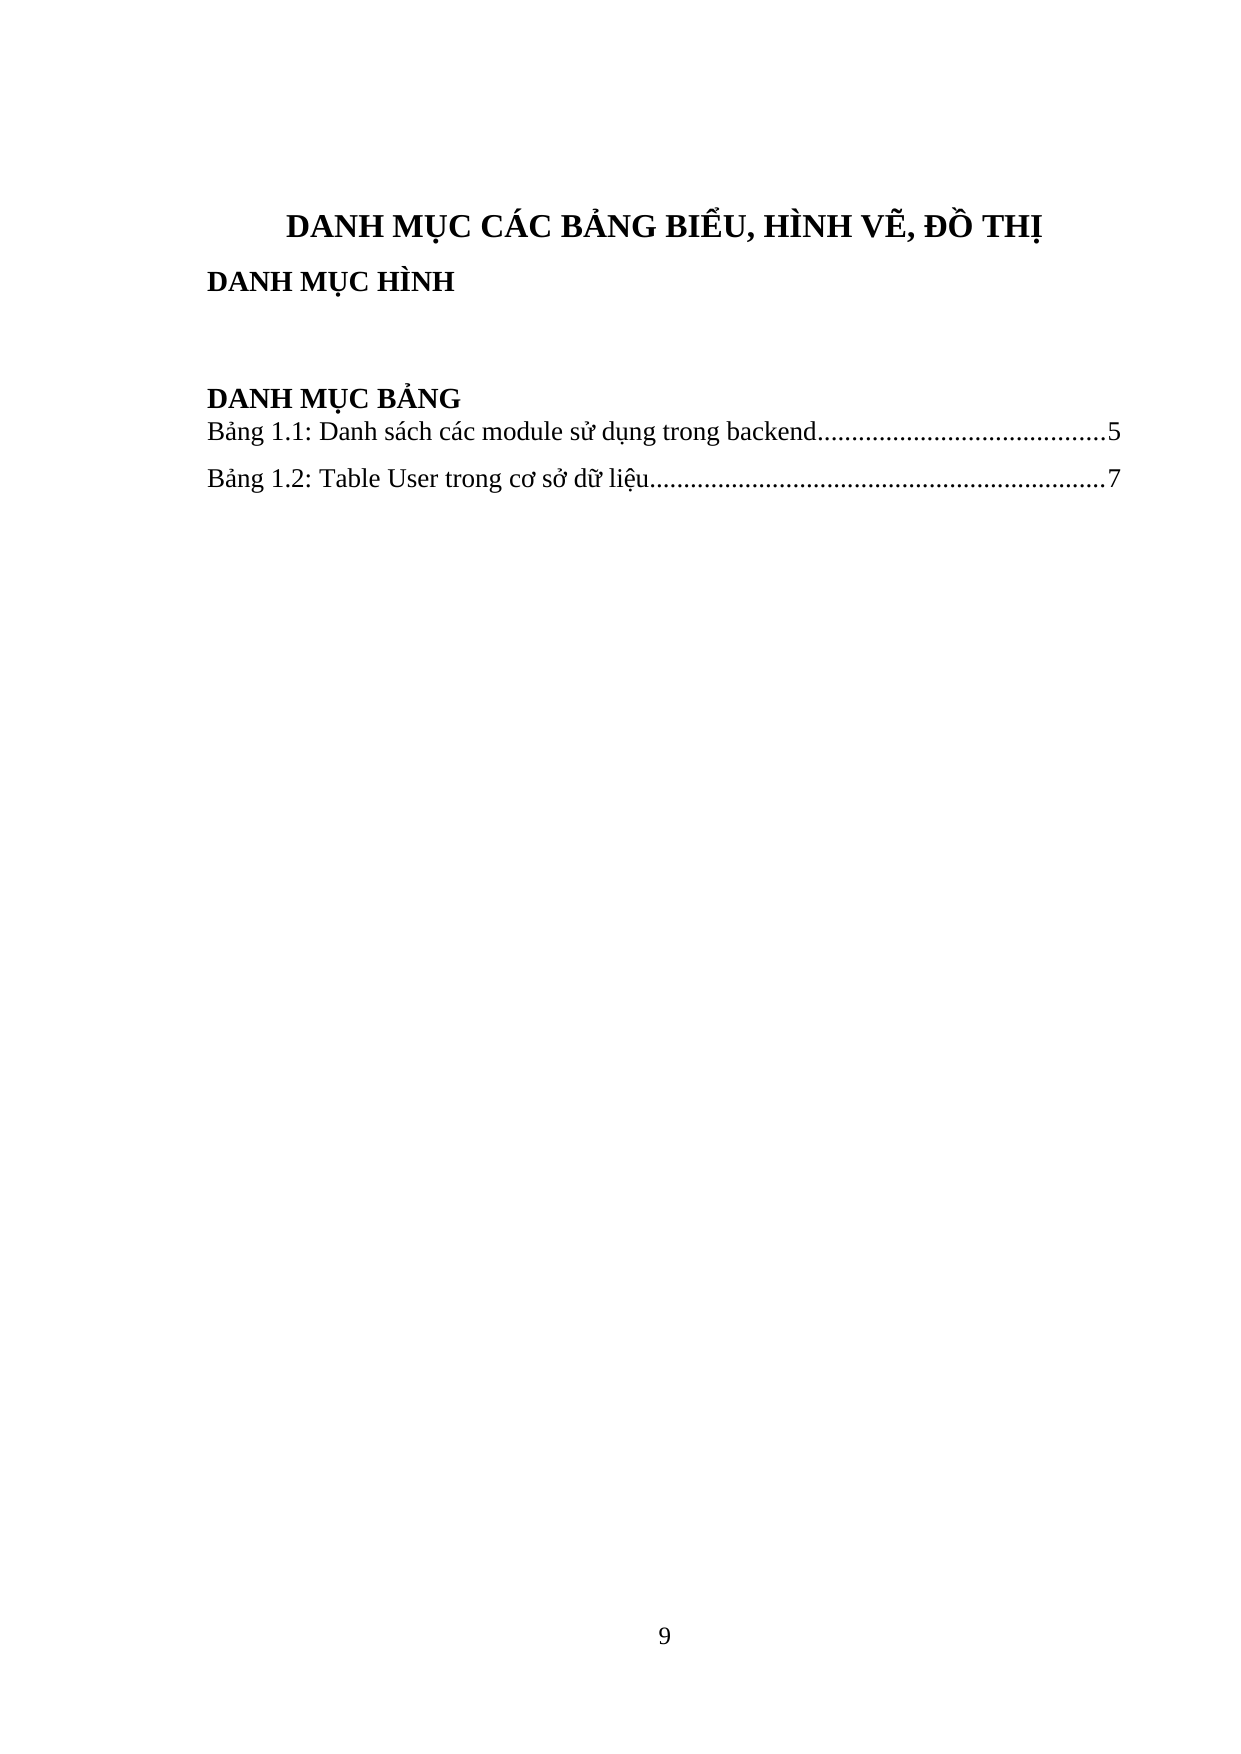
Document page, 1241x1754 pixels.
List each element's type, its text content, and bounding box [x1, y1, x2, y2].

text Bảng 1.1: Danh sách các module sử dụng trong backend 5 [207, 415, 1122, 446]
text Bảng 1.2: Table User trong cơ sở dữ liệu 7 [207, 462, 1122, 493]
text DANH MỤC CÁC BẢNG BIỂU, HÌNH VẼ, ĐỒ THỊ [207, 207, 1122, 245]
text DANH MỤC HÌNH [207, 264, 1122, 298]
text DANH MỤC BẢNG [207, 382, 1122, 415]
